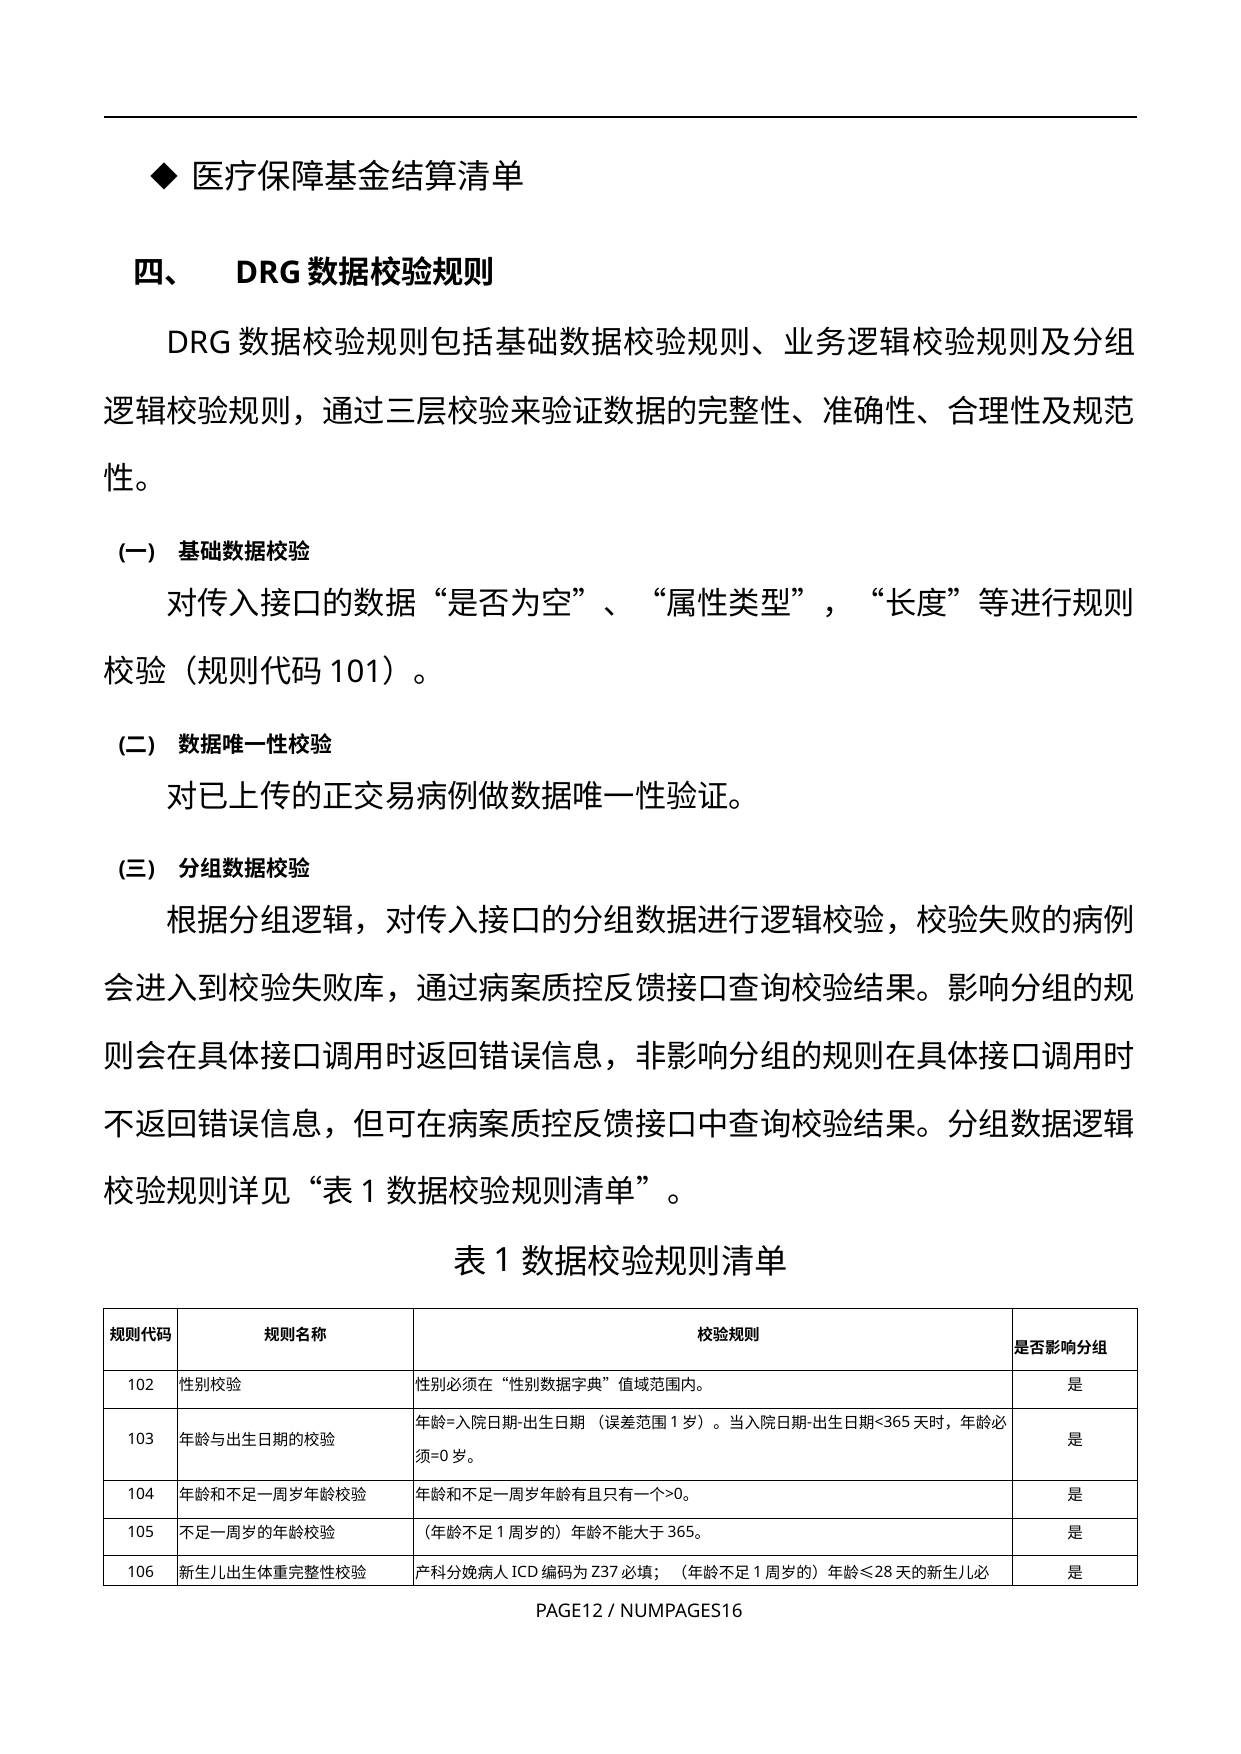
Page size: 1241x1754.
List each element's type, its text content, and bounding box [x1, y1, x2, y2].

table_cell 105 [104, 1519, 177, 1555]
text 对已上传的正交易病例做数据唯一性验证。 [103, 771, 1137, 816]
table_cell 性别必须在“性别数据字典”值域范围内。 [414, 1371, 1012, 1408]
table_cell 不足一周岁的年龄校验 [178, 1519, 413, 1555]
table_cell 是 [1013, 1371, 1137, 1408]
table_cell 年龄和不足一周岁年龄有且只有一个>0。 [414, 1481, 1012, 1517]
table_cell 年龄和不足一周岁年龄校验 [178, 1481, 413, 1517]
table_cell 年龄与出生日期的校验 [178, 1409, 413, 1479]
list 医疗保障基金结算清单 [147, 150, 1137, 198]
table_cell 106 [104, 1556, 177, 1585]
table_cell 是 [1013, 1519, 1137, 1555]
text 根据分组逻辑，对传入接口的分组数据进行逻辑校验，校验失败的病例会进入到校验失败库，通过病案质控反馈接口查询校验结果。影响分组的规则会在具体接口调用时返回错误信息，非影响分组的规则在具体接口调用时不返回错误信息，但可在病案质控反馈接口中查询校验结果。分组数据逻辑校验规则详见“表1 数据校验规则清单”。 [103, 895, 1137, 1212]
table_header 是否影响分组 [1013, 1309, 1137, 1370]
table_cell 104 [104, 1481, 177, 1517]
text 表1 数据校验规则清单 [103, 1235, 1137, 1283]
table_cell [414, 1556, 1012, 1585]
table_cell 性别校验 [178, 1371, 413, 1408]
table_cell 新生儿出生体重完整性校验 [178, 1556, 413, 1585]
text DRG数据校验规则包括基础数据校验规则、业务逻辑校验规则及分组逻辑校验规则，通过三层校验来验证数据的完整性、准确性、合理性及规范性。 [103, 318, 1137, 499]
text 对传入接口的数据“是否为空”、“属性类型”，“长度”等进行规则校验（规则代码101）。 [103, 578, 1137, 691]
table_cell 102 [104, 1371, 177, 1408]
subtitle 分组数据校验 [118, 851, 1137, 883]
table_cell 103 [104, 1409, 177, 1479]
subtitle DRG数据校验规则 [133, 247, 1137, 293]
table_cell （年龄不足1周岁的）年龄不能大于365。 [414, 1519, 1012, 1555]
subtitle 数据唯一性校验 [118, 727, 1137, 758]
table_cell 是 [1013, 1481, 1137, 1517]
table_header 规则代码 [104, 1309, 177, 1370]
subtitle 基础数据校验 [118, 534, 1137, 566]
table_header 规则名称 [178, 1309, 413, 1370]
table_cell 是 [1013, 1409, 1137, 1479]
table_cell 年龄=入院日期-出生日期 （误差范围1岁）。当入院日期-出生日期<365天时，年龄必须=0岁。 [414, 1409, 1012, 1479]
table_cell 是 [1013, 1556, 1137, 1585]
table_header 校验规则 [414, 1309, 1012, 1370]
